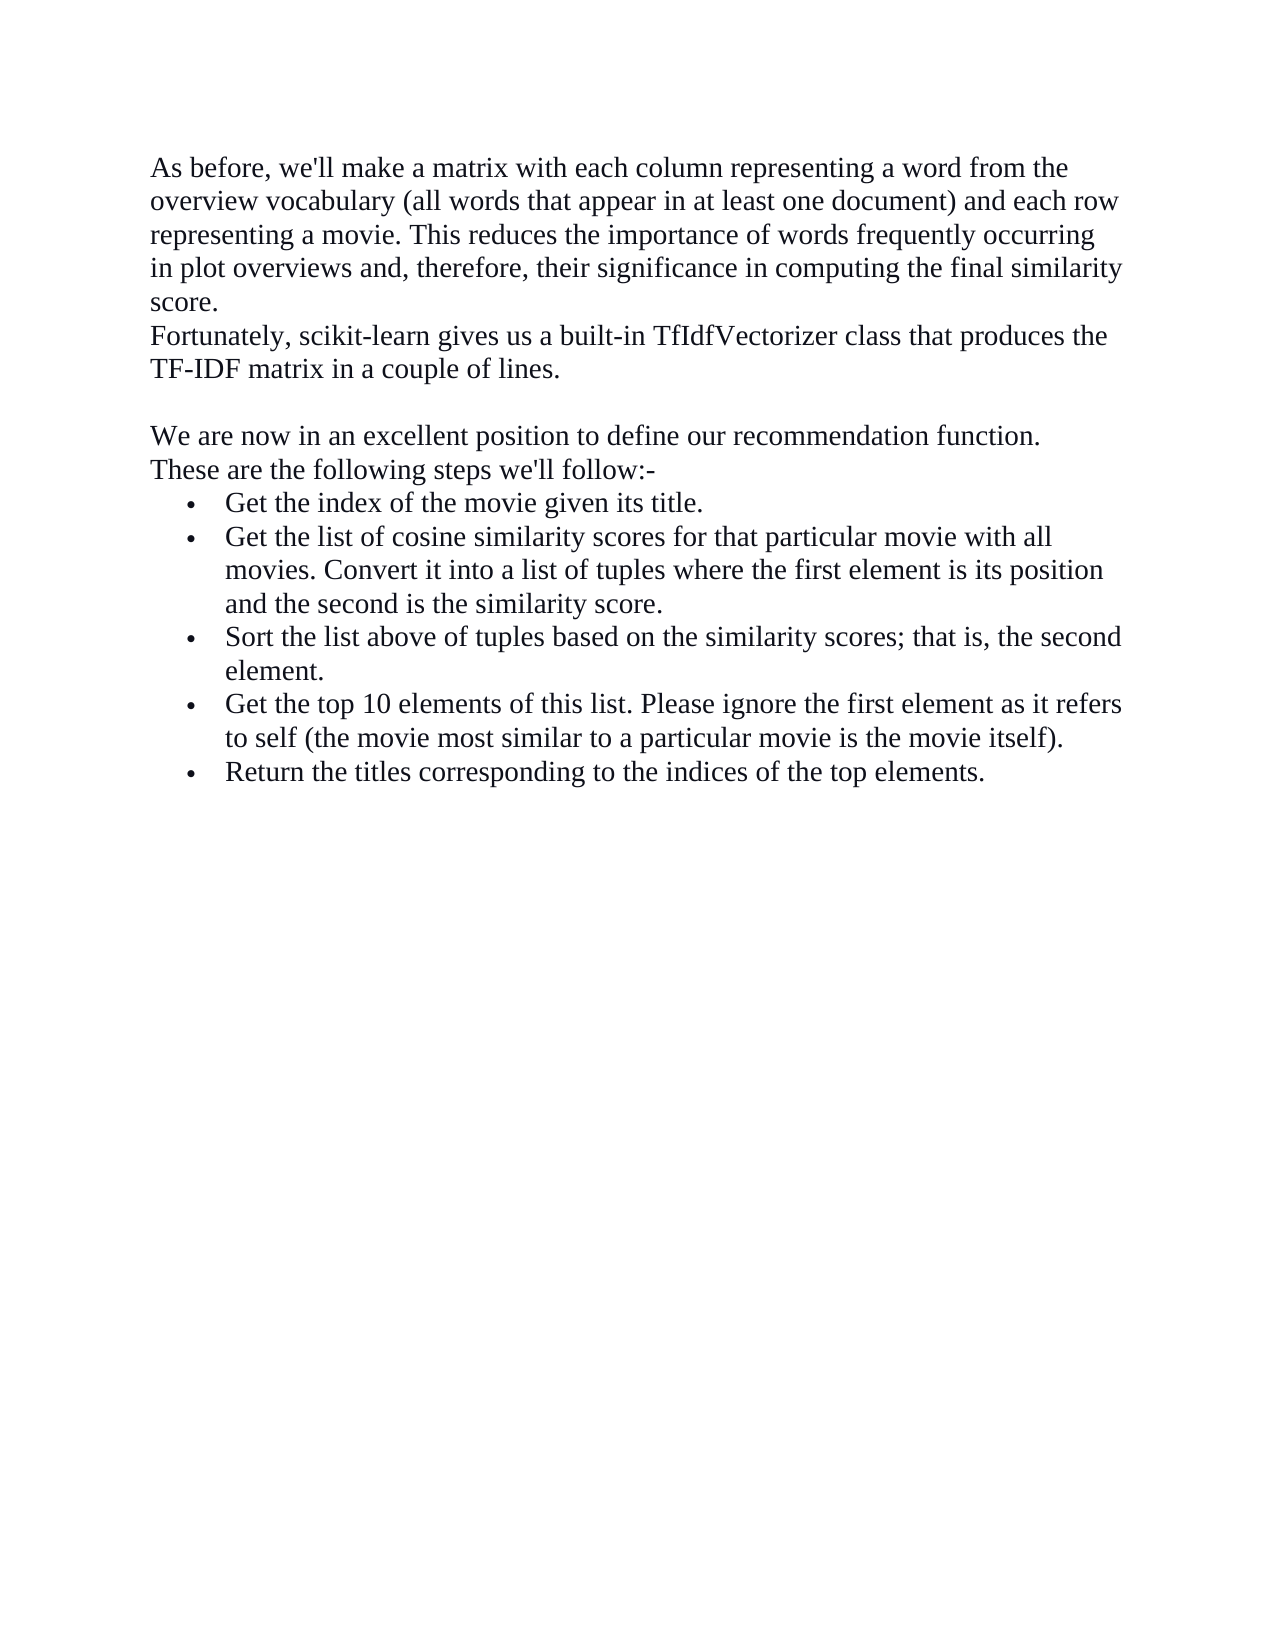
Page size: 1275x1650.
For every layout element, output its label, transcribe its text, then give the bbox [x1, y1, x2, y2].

list Sort the list above of tuples based on the similarity scores; that is, the second element. [187, 619, 1125, 687]
text As before, we'll make a matrix with each column representing a word from the overview vocabulary (all words that appear in at least one document) and each row representing a movie. This reduces the importance of words frequently occurring in plot overviews and, therefore, their significance in computing the final similarity score. [150, 150, 1125, 318]
list Get the top 10 elements of this list. Please ignore the first element as it refers to self (the movie most similar to a particular movie is the movie itself). [187, 687, 1125, 754]
text These are the following steps we'll follow:- [150, 452, 1125, 485]
list Get the index of the movie given its title. [187, 485, 1125, 519]
text We are now in an excellent position to define our recommendation function. [150, 418, 1125, 452]
text Fortunately, scikit-learn gives us a built-in TfIdfVectorizer class that produces the TF-IDF matrix in a couple of lines. [150, 318, 1125, 385]
list Return the titles corresponding to the indices of the top elements. [187, 754, 1125, 787]
list Get the list of cosine similarity scores for that particular movie with all movies. Convert it into a list of tuples where the first element is its position and the second is the similarity score. [187, 519, 1125, 619]
